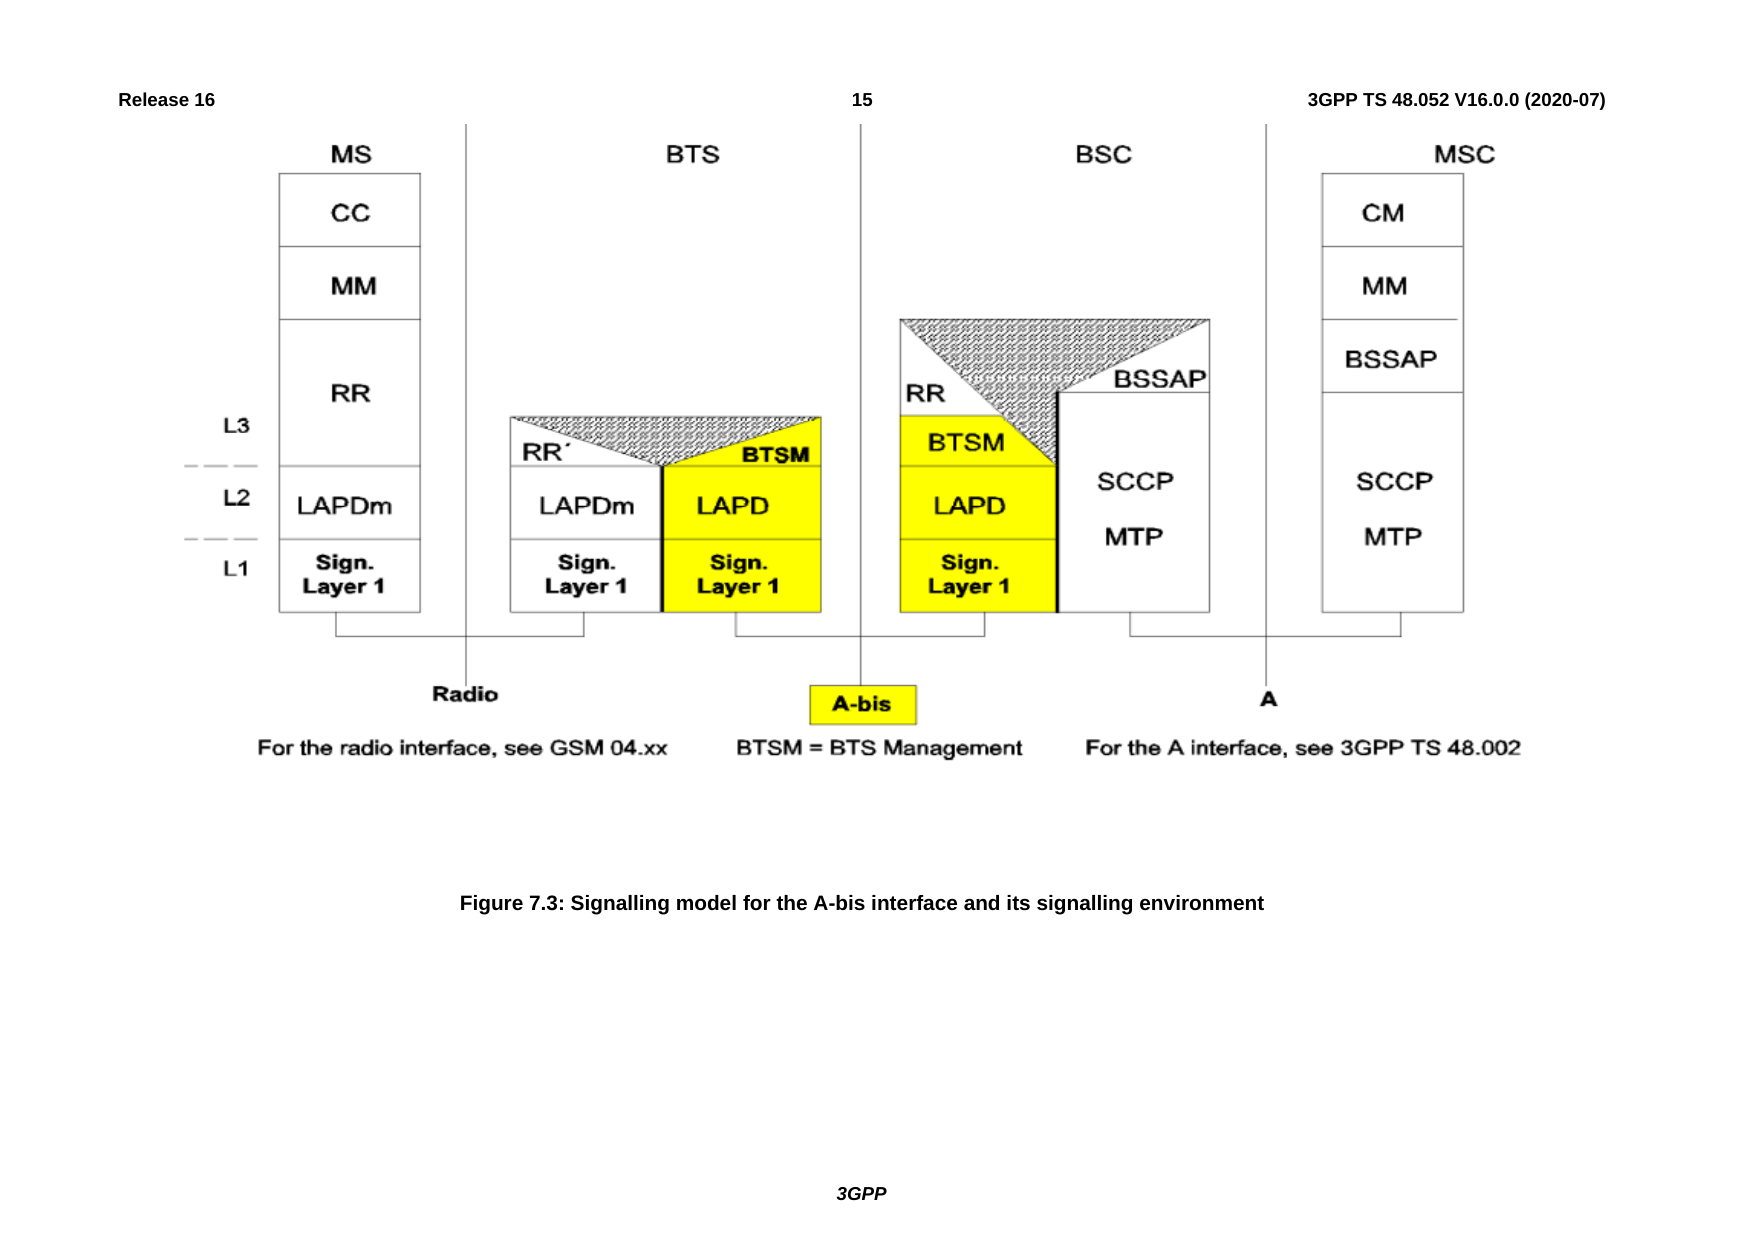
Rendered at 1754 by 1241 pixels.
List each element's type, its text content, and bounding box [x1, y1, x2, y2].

text Figure 7.3: Signalling model for the A-bis interface and its signalling environment [118, 890, 1606, 914]
